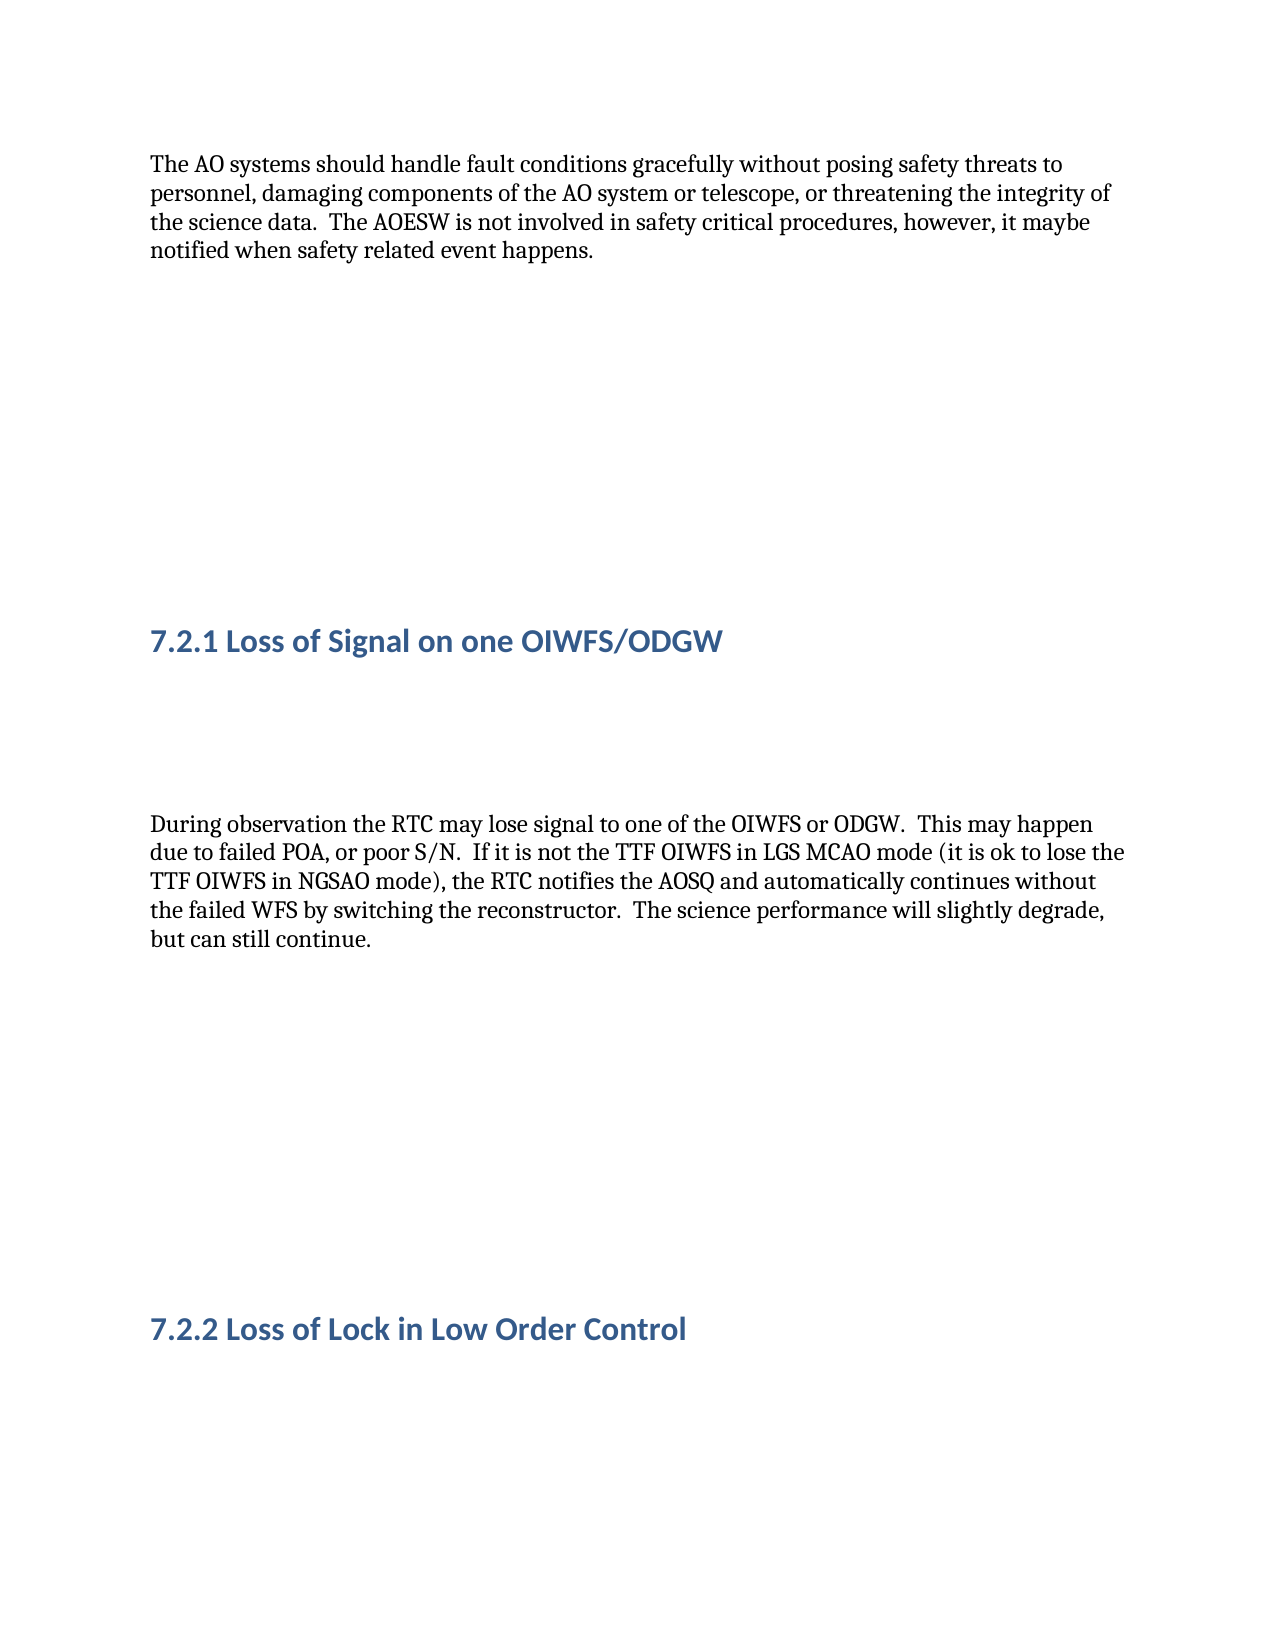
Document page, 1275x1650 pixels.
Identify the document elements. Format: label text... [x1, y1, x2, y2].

text During observation the RTC may lose signal to one of the OIWFS or ODGW. This may happen due to failed POA, or poor S/N. If it is not the TTF OIWFS in LGS MCAO mode (it is ok to lose the TTF OIWFS in NGSAO mode), the RTC notifies the AOSQ and automatically continues without the failed WFS by switching the reconstructor. The science performance will slightly degrade, but can still continue. [150, 809, 1125, 953]
subtitle 7.2.2 Loss of Lock in Low Order Control [150, 1308, 1125, 1349]
subtitle 7.2.1 Loss of Signal on one OIWFS/ODGW [150, 620, 1125, 661]
text The AO systems should handle fault conditions gracefully without posing safety threats to personnel, damaging components of the AO system or telescope, or threatening the integrity of the science data. The AOESW is not involved in safety critical procedures, however, it maybe notified when safety related event happens. [150, 150, 1125, 265]
